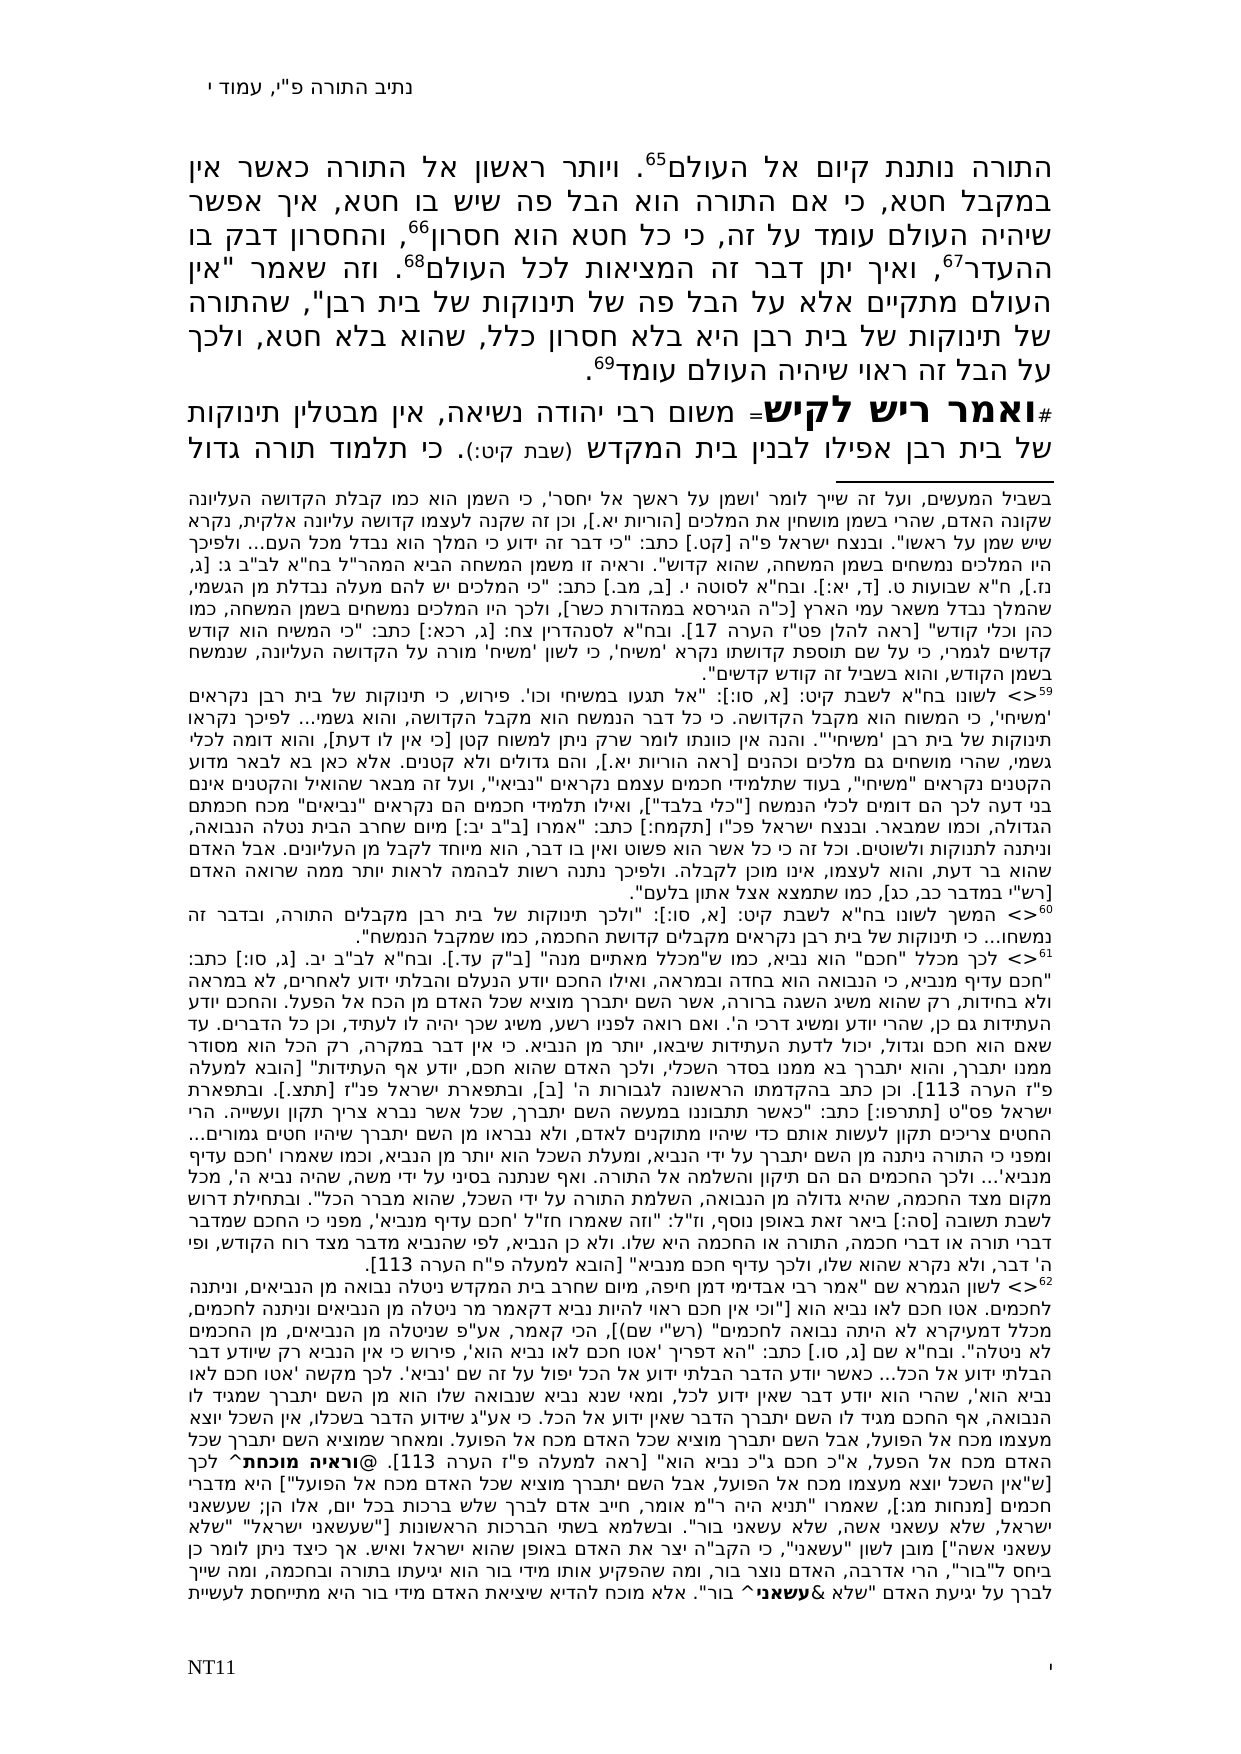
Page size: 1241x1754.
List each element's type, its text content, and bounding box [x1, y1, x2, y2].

text #ועל התורה= של תינוקות של בית רבן העולם עומד. ובפרק כל כתבי (שבת קיט:), אמר ריש לקיש משום רבי יהודה נשיאה, אין העולם מתקיים אלא בשביל הבל תינוקות* של בית רבן. אמר ליה רב פפא לאביי, דידי ודידך מאי. אמר ליה, אין דומה הבל פה שאין בו חטא, להבל פה שיש בו חטא. ומן הדברים אשר התבארו למעלה (ר"פ א) כי התורה נותנת קיום אל העולם. ויותר ראשון אל התורה כאשר אין במקבל חטא, כי אם התורה הוא הבל פה שיש בו חטא, איך אפשר שיהיה העולם עומד על זה, כי כל חטא הוא חסרון, והחסרון דבק בו ההעדר, ואיך יתן דבר זה המציאות לכל העולם. וזה שאמר "אין העולם מתקיים אלא על הבל פה של תינוקות של בית רבן", שהתורה של תינוקות של בית רבן היא בלא חסרון כלל, שהוא בלא חטא, ולכך על הבל זה ראוי שיהיה העולם עומד. [187, 150, 1053, 388]
text #ואמר ריש לקיש= משום רבי יהודה נשיאה, אין מבטלין תינוקות של בית רבן אפילו לבנין בית המקדש (שבת קיט:). כי תלמוד תורה גדול מבנין בית המקדש, כמו שהתבאר למעלה דבר זה (ס"פ א). כי בית המקדש אף שיש בו קדושה עליונה, מכל מקום הקדושה הוא על עצים ואבנים ועל מקום מן הארץ, אבל התורה היא שכלית, והיא אצל הקטן, שהוא אדם בלא חטא. ולפיכך אין מבטלין תינוקות של בית רבן אפילו לבנין בית המקדש. [187, 388, 1053, 465]
